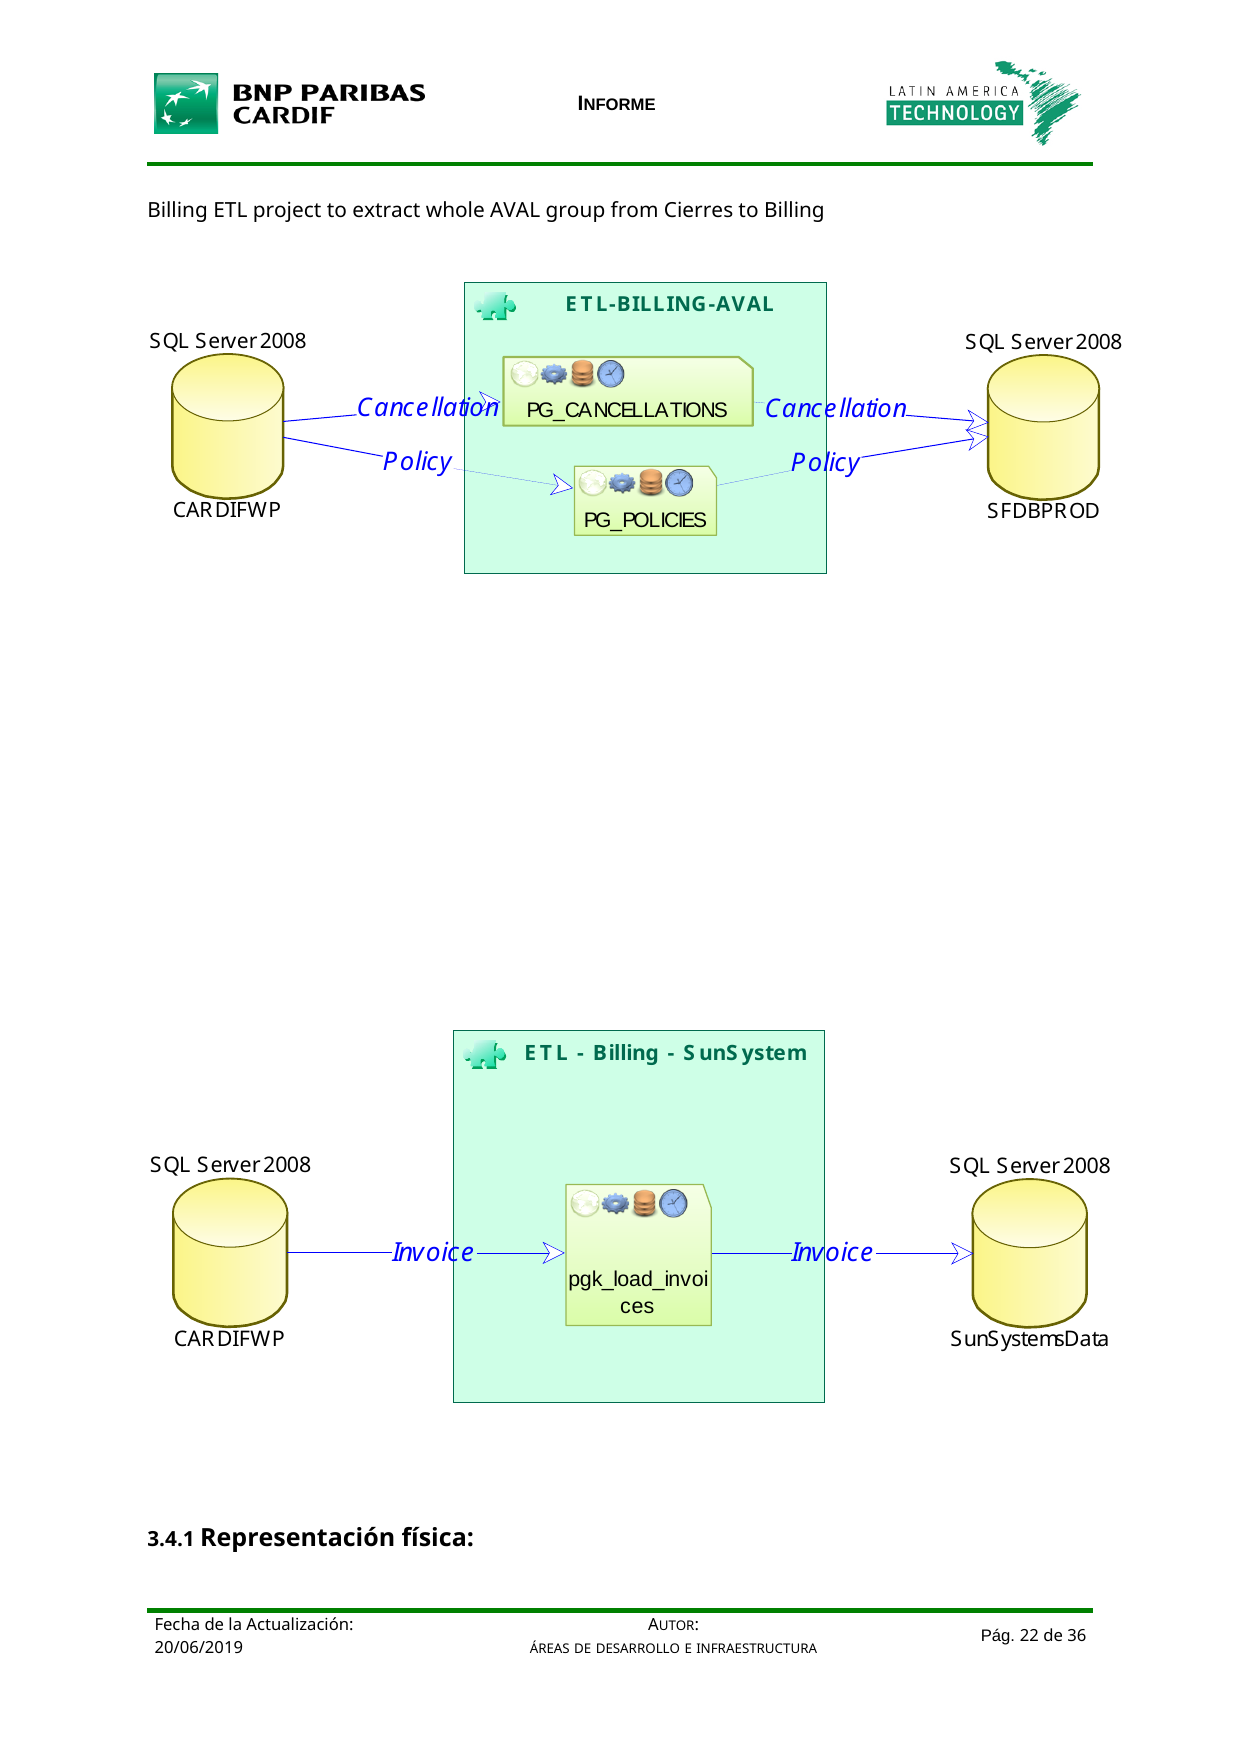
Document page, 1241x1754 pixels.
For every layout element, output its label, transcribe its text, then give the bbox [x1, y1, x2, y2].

text Billing ETL project to extract whole AVAL group from Cierres to Billing [147, 195, 1093, 223]
picture [876, 50, 1086, 156]
text 3.4.1 Representación física: [147, 1519, 1093, 1553]
picture [154, 73, 425, 134]
